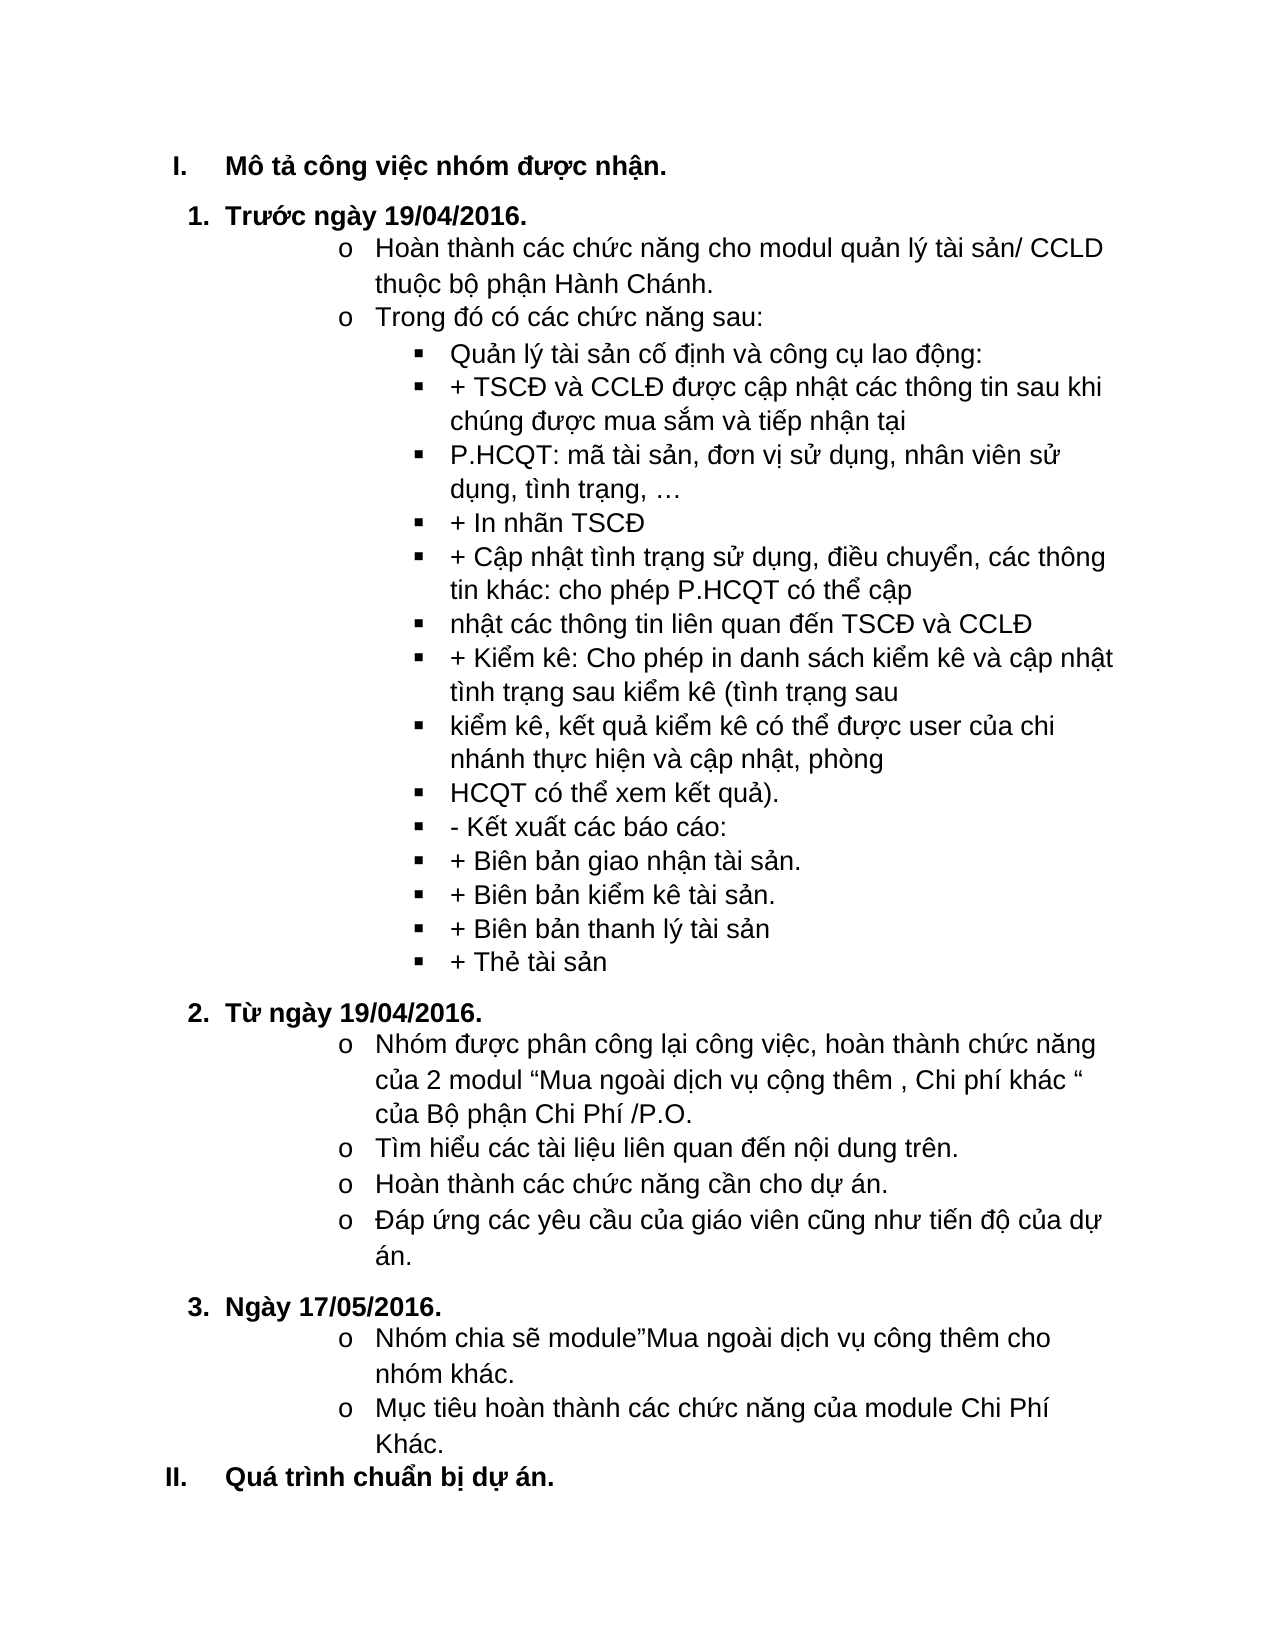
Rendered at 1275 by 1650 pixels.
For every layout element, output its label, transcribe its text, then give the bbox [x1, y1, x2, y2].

list Quản lý tài sản cố định và công cụ lao động: [412, 338, 1125, 369]
list Mô tả công việc nhóm được nhận. [187, 150, 1125, 181]
list + Biên bản kiểm kê tài sản. [412, 879, 1125, 910]
list + In nhãn TSCĐ [412, 507, 1125, 538]
list Hoàn thành các chức năng cần cho dự án. [337, 1168, 1125, 1201]
list HCQT có thể xem kết quả). [412, 777, 1125, 808]
list Tìm hiểu các tài liệu liên quan đến nội dung trên. [337, 1132, 1125, 1165]
list nhật các thông tin liên quan đến TSCĐ và CCLĐ [412, 608, 1125, 639]
list + TSCĐ và CCLĐ được cập nhật các thông tin sau khi chúng được mua sắm và tiếp nhận tại [412, 371, 1125, 437]
list Đáp ứng các yêu cầu của giáo viên cũng như tiến độ của dự án. [337, 1204, 1125, 1271]
list P.HCQT: mã tài sản, đơn vị sử dụng, nhân viên sử dụng, tình trạng, … [412, 439, 1125, 504]
subtitle Ngày 17/05/2016. [187, 1291, 1125, 1322]
list Mục tiêu hoàn thành các chức năng của module Chi Phí Khác. [337, 1392, 1125, 1459]
list - Kết xuất các báo cáo: [412, 811, 1125, 842]
list Nhóm chia sẽ module”Mua ngoài dịch vụ công thêm cho nhóm khác. [337, 1322, 1125, 1389]
subtitle Từ ngày 19/04/2016. [187, 997, 1125, 1028]
list + Cập nhật tình trạng sử dụng, điều chuyển, các thông tin khác: cho phép P.HCQT có thể cập [412, 541, 1125, 606]
list + Kiểm kê: Cho phép in danh sách kiểm kê và cập nhật tình trạng sau kiểm kê (tình trạng sau [412, 642, 1125, 707]
list + Thẻ tài sản [412, 946, 1125, 978]
subtitle Trước ngày 19/04/2016. [187, 200, 1125, 232]
list Quá trình chuẩn bị dự án. [187, 1461, 1125, 1493]
list Hoàn thành các chức năng cho modul quản lý tài sản/ CCLD thuộc bộ phận Hành Chánh. [337, 232, 1125, 299]
list kiểm kê, kết quả kiểm kê có thể được user của chi nhánh thực hiện và cập nhật, phòng [412, 709, 1125, 775]
list + Biên bản giao nhận tài sản. [412, 845, 1125, 876]
list Trong đó có các chức năng sau: [337, 301, 1125, 335]
list Nhóm được phân công lại công việc, hoàn thành chức năng của 2 modul “Mua ngoài dịch vụ cộng thêm , Chi phí khác “ của Bộ phận Chi Phí /P.O. [337, 1028, 1125, 1129]
list + Biên bản thanh lý tài sản [412, 913, 1125, 944]
